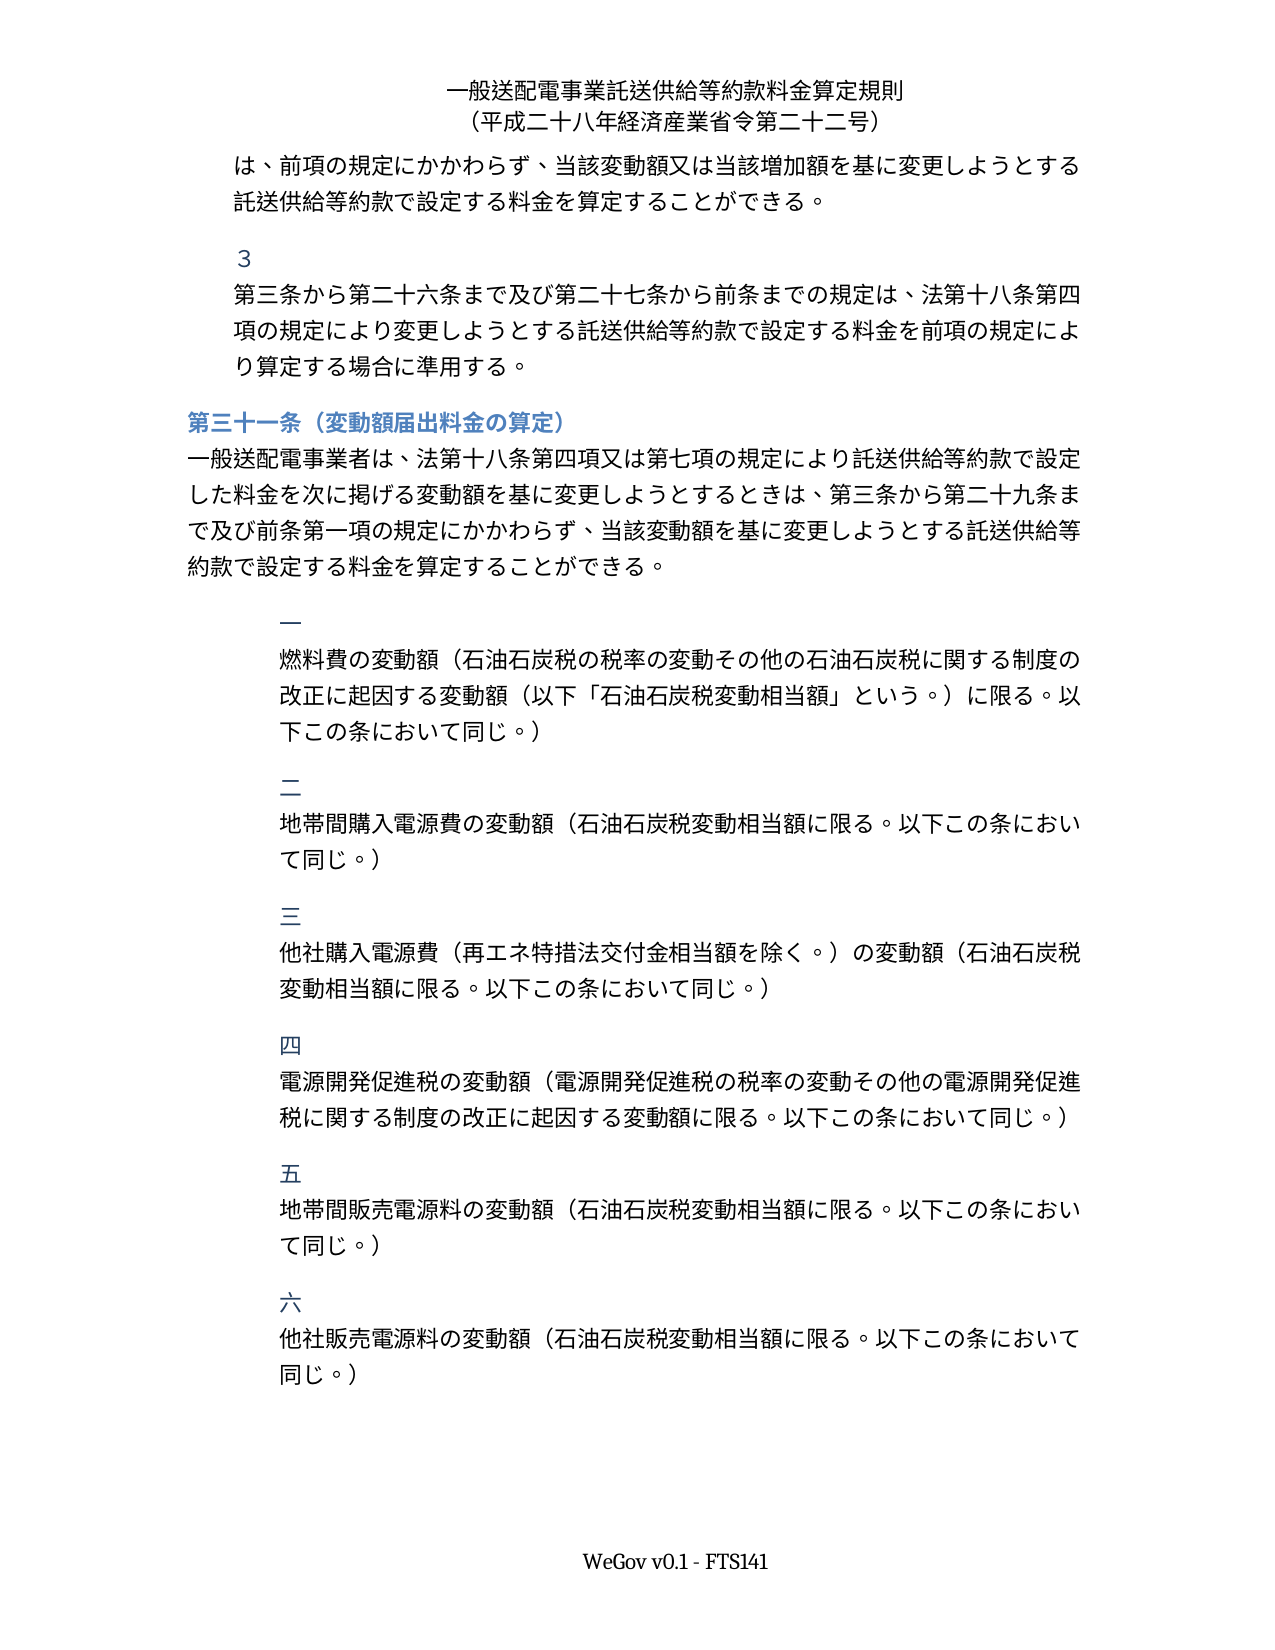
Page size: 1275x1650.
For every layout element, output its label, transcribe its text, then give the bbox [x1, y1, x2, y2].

text 地帯間購入電源費の変動額（石油石炭税変動相当額に限る。以下この条において同じ。） [279, 808, 1087, 876]
text 他社販売電源料の変動額（石油石炭税変動相当額に限る。以下この条において同じ。） [279, 1323, 1087, 1390]
subtitle 三 [279, 901, 1087, 932]
text 燃料費の変動額（石油石炭税の税率の変動その他の石油石炭税に関する制度の改正に起因する変動額（以下「石油石炭税変動相当額」という。）に限る。以下この条において同じ。） [279, 644, 1087, 747]
subtitle 一 [279, 608, 1087, 639]
subtitle 四 [279, 1030, 1087, 1061]
subtitle 六 [279, 1287, 1087, 1318]
subtitle 二 [279, 772, 1087, 804]
text 第三条から第二十六条まで及び第二十七条から前条までの規定は、法第十八条第四項の規定により変更しようとする託送供給等約款で設定する料金を前項の規定により算定する場合に準用する。 [233, 279, 1087, 382]
text 他社購入電源費（再エネ特措法交付金相当額を除く。）の変動額（石油石炭税変動相当額に限る。以下この条において同じ。） [279, 937, 1087, 1004]
subtitle ３ [233, 243, 1087, 274]
text 一般送配電事業者は、法第十八条第四項又は第七項の規定により託送供給等約款で設定した料金を次に掲げる変動額を基に変更しようとするときは、第三条から第二十九条まで及び前条第一項の規定にかかわらず、当該変動額を基に変更しようとする託送供給等約款で設定する料金を算定することができる。 [187, 443, 1087, 582]
subtitle 五 [279, 1158, 1087, 1189]
subtitle 第三十一条（変動額届出料金の算定） [187, 407, 1087, 438]
text 電源開発促進税の変動額（電源開発促進税の税率の変動その他の電源開発促進税に関する制度の改正に起因する変動額に限る。以下この条において同じ。） [279, 1066, 1087, 1133]
text 地帯間販売電源料の変動額（石油石炭税変動相当額に限る。以下この条において同じ。） [279, 1194, 1087, 1261]
